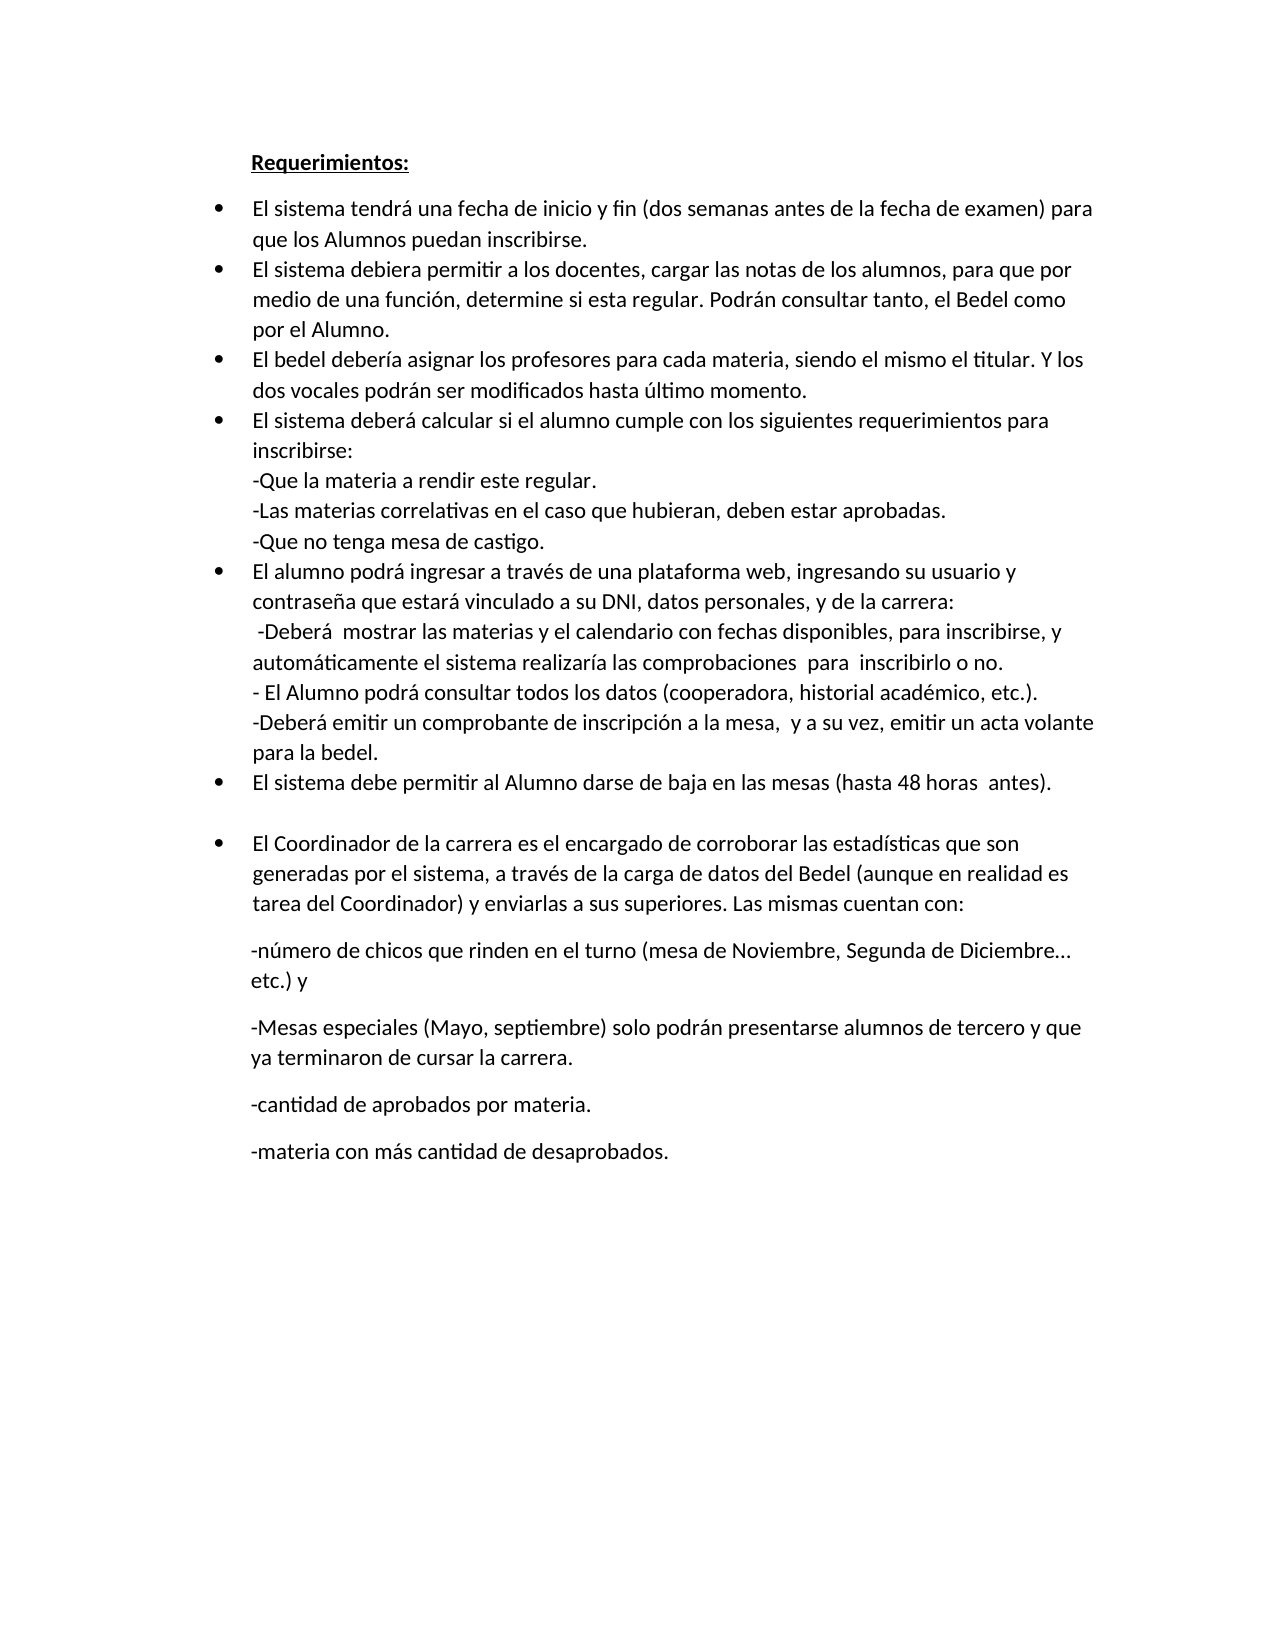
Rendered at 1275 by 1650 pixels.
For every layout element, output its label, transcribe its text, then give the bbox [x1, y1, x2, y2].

list El bedel debería asignar los profesores para cada materia, siendo el mismo el titular. Y los dos vocales podrán ser modificados hasta último momento. [215, 346, 1098, 404]
list El sistema debiera permitir a los docentes, cargar las notas de los alumnos, para que por medio de una función, determine si esta regular. Podrán consultar tanto, el Bedel como por el Alumno. [215, 255, 1098, 343]
list El sistema debe permitir al Alumno darse de baja en las mesas (hasta 48 horas antes). [215, 768, 1098, 796]
list -Deberá mostrar las materias y el calendario con fechas disponibles, para inscribirse, y automáticamente el sistema realizaría las comprobaciones para inscribirlo o no. [252, 617, 1098, 676]
list El alumno podrá ingresar a través de una plataforma web, ingresando su usuario y contraseña que estará vinculado a su DNI, datos personales, y de la carrera: [215, 557, 1098, 615]
list - El Alumno podrá consultar todos los datos (cooperadora, historial académico, etc.). [252, 678, 1098, 706]
text -materia con más cantidad de desaprobados. [251, 1137, 1098, 1165]
list -Que la materia a rendir este regular. [252, 466, 1098, 494]
list -Deberá emitir un comprobante de inscripción a la mesa, y a su vez, emitir un acta volante para la bedel. [252, 708, 1098, 766]
list El sistema deberá calcular si el alumno cumple con los siguientes requerimientos para inscribirse: [215, 406, 1098, 464]
list El Coordinador de la carrera es el encargado de corroborar las estadísticas que son generadas por el sistema, a través de la carga de datos del Bedel (aunque en realidad es tarea del Coordinador) y enviarlas a sus superiores. Las mismas cuentan con: [215, 829, 1098, 917]
text Requerimientos: [177, 148, 1098, 176]
text -número de chicos que rinden en el turno (mesa de Noviembre, Segunda de Diciembre…etc.) y [251, 936, 1098, 994]
list -Las materias correlativas en el caso que hubieran, deben estar aprobadas. [252, 497, 1098, 524]
list -Que no tenga mesa de castigo. [252, 527, 1098, 555]
text -Mesas especiales (Mayo, septiembre) solo podrán presentarse alumnos de tercero y que ya terminaron de cursar la carrera. [251, 1013, 1098, 1071]
text -cantidad de aprobados por materia. [251, 1090, 1098, 1118]
list El sistema tendrá una fecha de inicio y fin (dos semanas antes de la fecha de examen) para que los Alumnos puedan inscribirse. [215, 194, 1098, 253]
